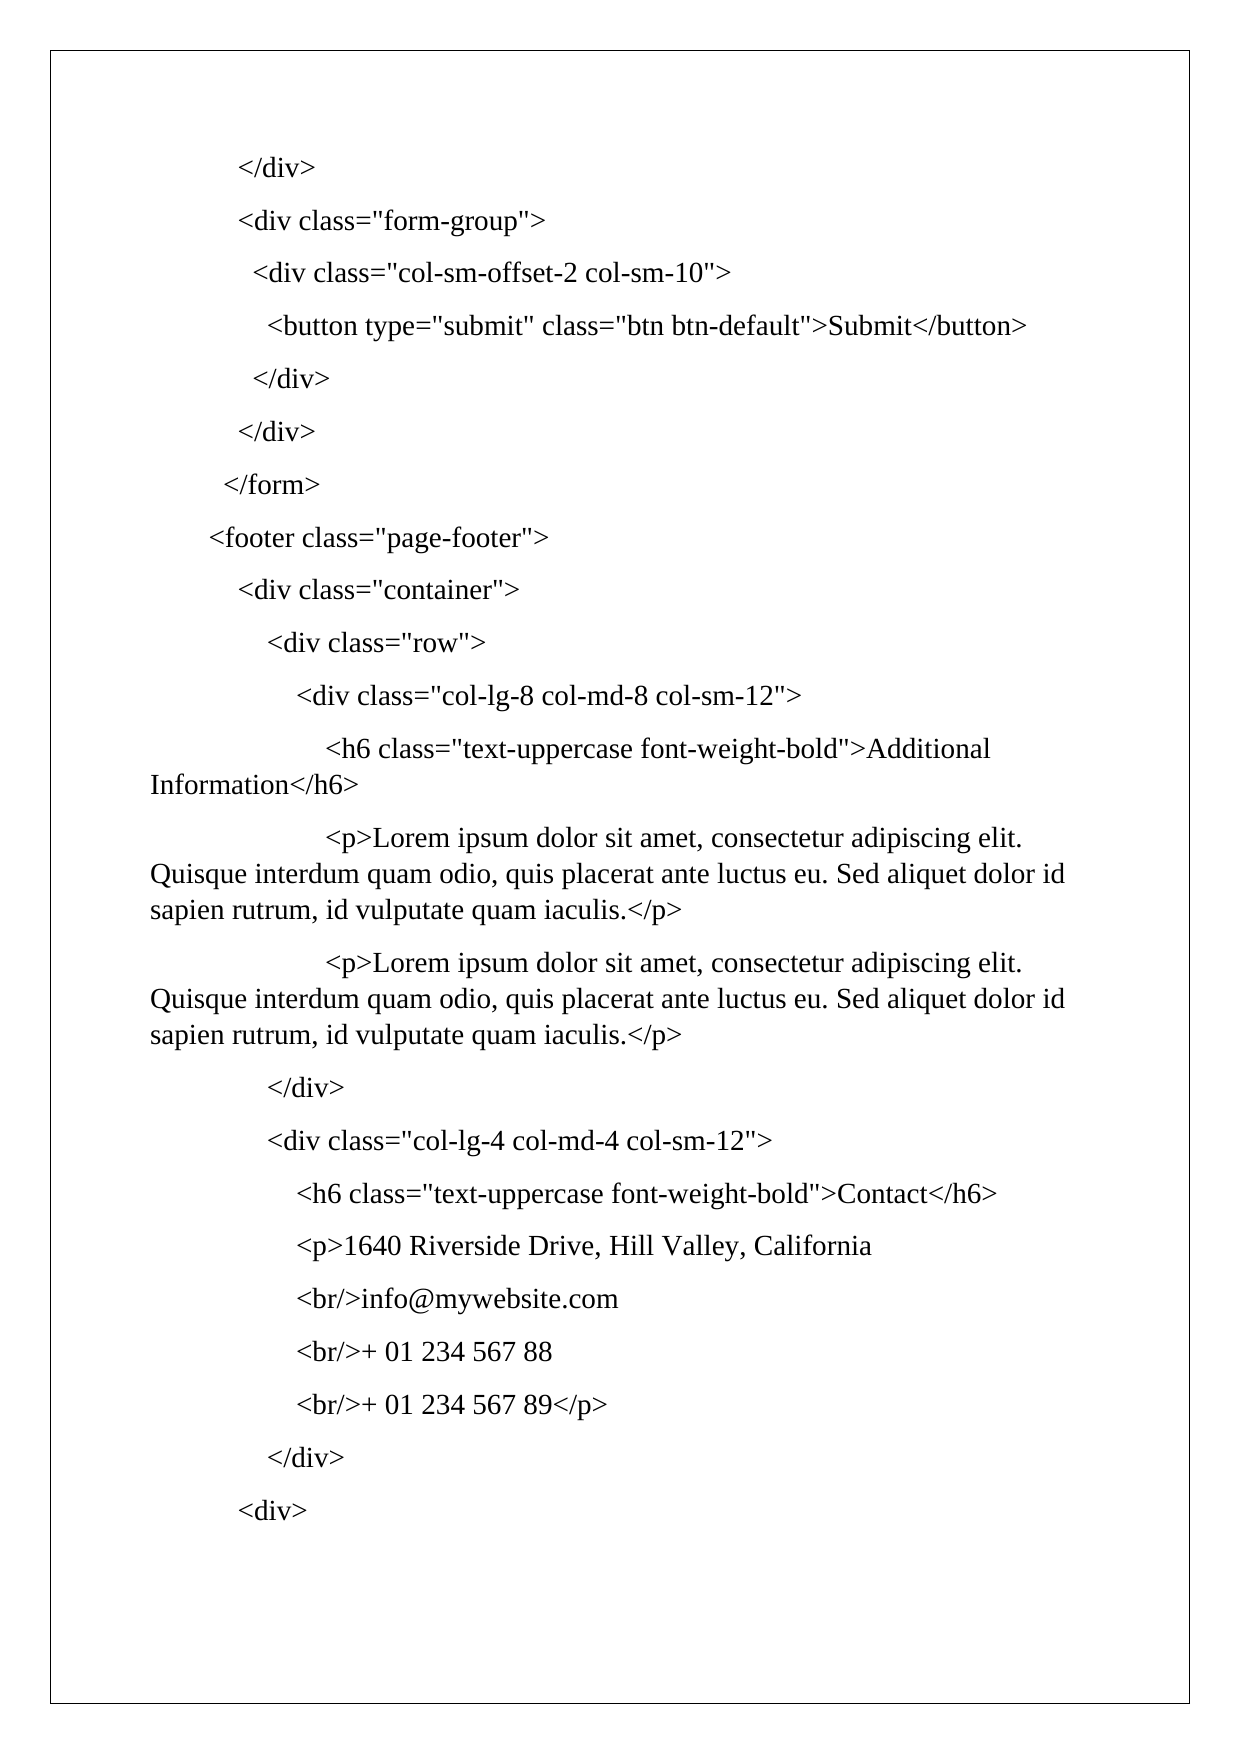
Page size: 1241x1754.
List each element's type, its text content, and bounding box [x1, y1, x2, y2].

text <footer class="page-footer"> [150, 520, 1090, 553]
text </div> [150, 1440, 1090, 1473]
text <button type="submit" class="btn btn-default">Submit</button> [150, 308, 1090, 342]
text <p>Lorem ipsum dolor sit amet, consectetur adipiscing elit. Quisque interdum quam odio, quis placerat ante luctus eu. Sed aliquet dolor id sapien rutrum, id vulputate quam iaculis.</p> [150, 820, 1090, 926]
text </div> [150, 1070, 1090, 1104]
text <div class="form-group"> [150, 203, 1090, 236]
text <br/>+ 01 234 567 88 [150, 1334, 1090, 1368]
text </div> [150, 150, 1090, 183]
text <div class="container"> [150, 572, 1090, 606]
text <h6 class="text-uppercase font-weight-bold">Contact</h6> [150, 1176, 1090, 1209]
text <br/>+ 01 234 567 89</p> [150, 1387, 1090, 1421]
text </form> [150, 467, 1090, 500]
text </div> [150, 361, 1090, 395]
text <h6 class="text-uppercase font-weight-bold">Additional Information</h6> [150, 731, 1090, 801]
text <p>Lorem ipsum dolor sit amet, consectetur adipiscing elit. Quisque interdum quam odio, quis placerat ante luctus eu. Sed aliquet dolor id sapien rutrum, id vulputate quam iaculis.</p> [150, 945, 1090, 1051]
text <div> [150, 1493, 1090, 1526]
text </div> [150, 414, 1090, 448]
text <div class="col-lg-8 col-md-8 col-sm-12"> [150, 678, 1090, 712]
text <br/>info@mywebsite.com [150, 1281, 1090, 1315]
text <div class="row"> [150, 625, 1090, 659]
text <div class="col-sm-offset-2 col-sm-10"> [150, 256, 1090, 289]
text <p>1640 Riverside Drive, Hill Valley, California [150, 1228, 1090, 1262]
text <div class="col-lg-4 col-md-4 col-sm-12"> [150, 1123, 1090, 1156]
